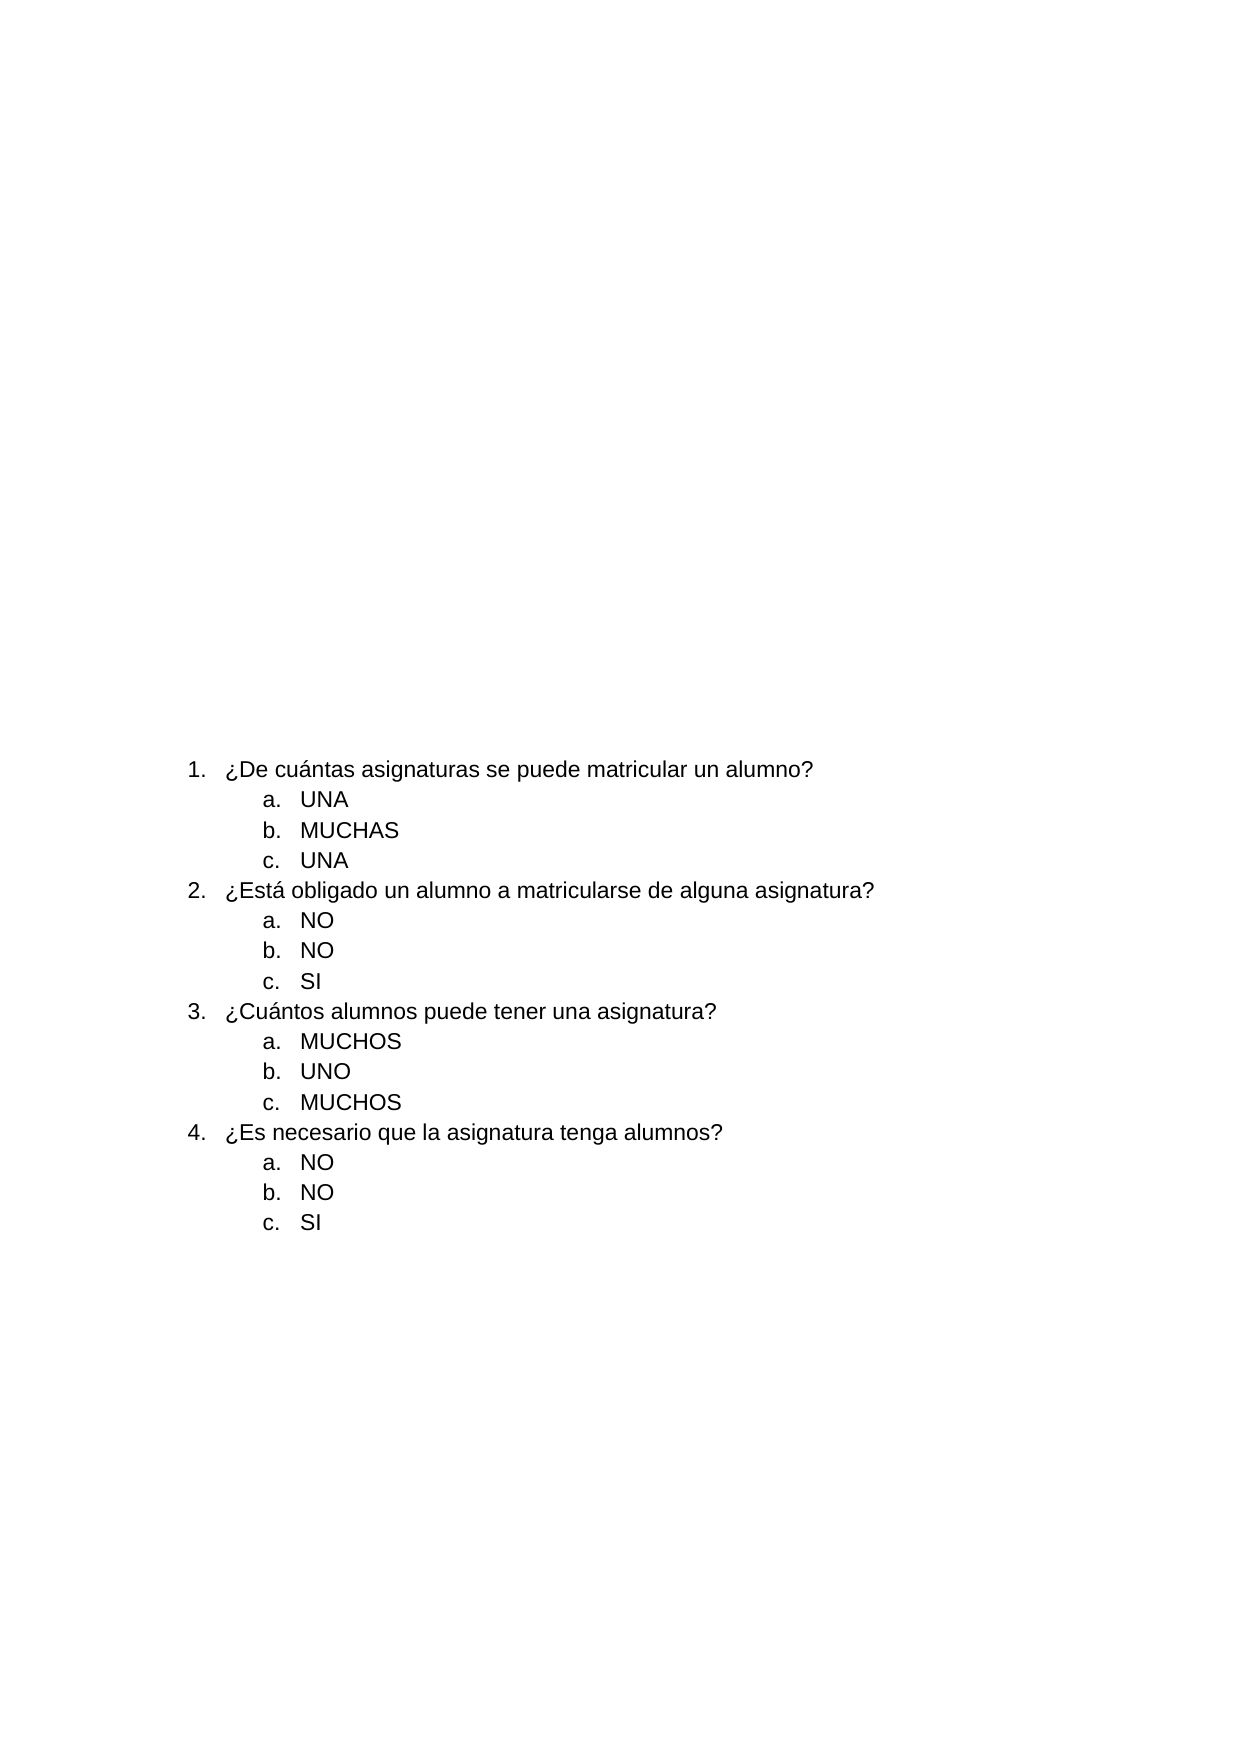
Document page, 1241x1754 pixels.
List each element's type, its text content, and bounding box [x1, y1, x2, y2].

list UNA [262, 786, 1090, 813]
list MUCHOS [262, 1088, 1090, 1115]
list ¿Cuántos alumnos puede tener una asignatura? [187, 998, 1090, 1024]
list ¿Está obligado un alumno a matricularse de alguna asignatura? [187, 877, 1090, 903]
list UNA [262, 847, 1090, 873]
list NO [262, 1149, 1090, 1175]
list SI [262, 968, 1090, 994]
list NO [262, 907, 1090, 933]
list MUCHOS [262, 1028, 1090, 1054]
list NO [262, 1179, 1090, 1205]
list NO [262, 937, 1090, 964]
list ¿De cuántas asignaturas se puede matricular un alumno? [187, 756, 1090, 782]
list UNO [262, 1058, 1090, 1084]
list SI [262, 1209, 1090, 1236]
list MUCHAS [262, 817, 1090, 843]
list ¿Es necesario que la asignatura tenga alumnos? [187, 1119, 1090, 1145]
